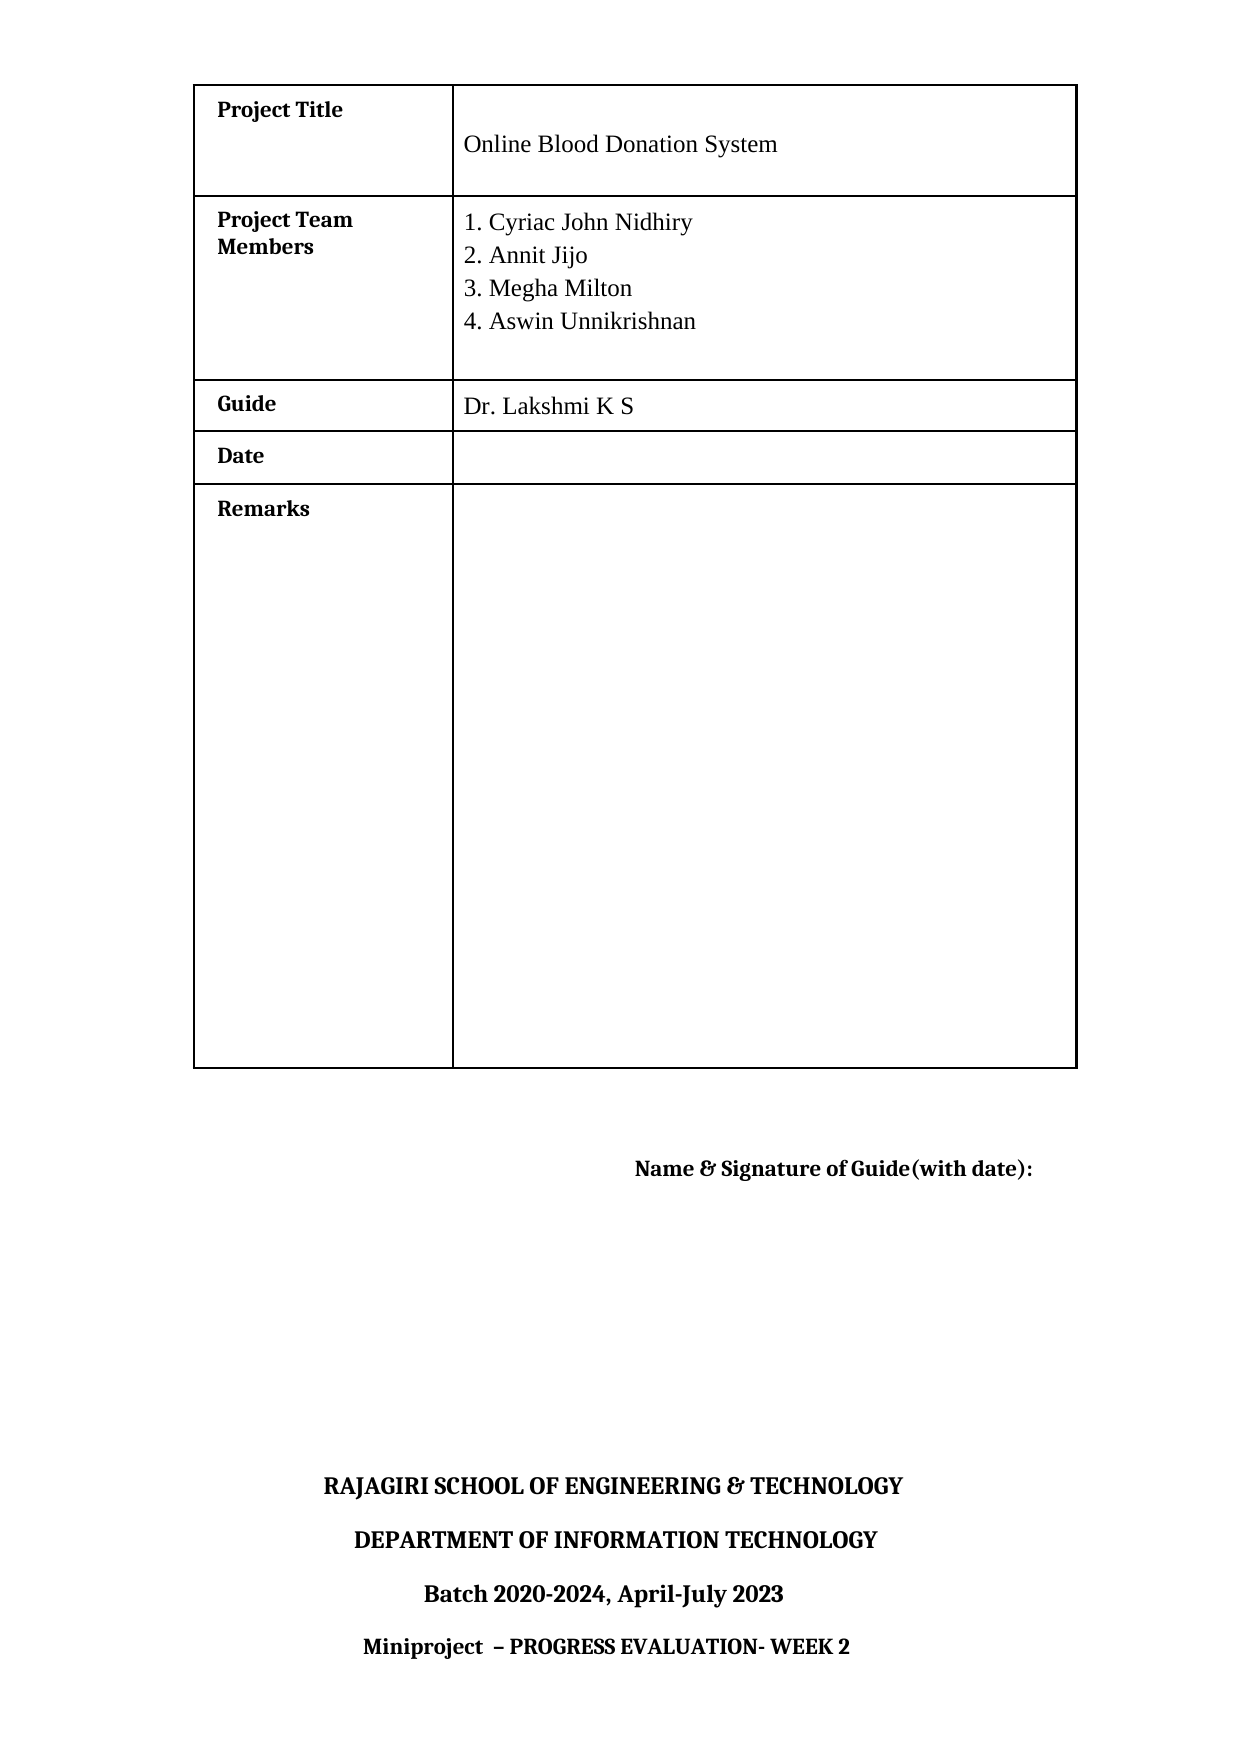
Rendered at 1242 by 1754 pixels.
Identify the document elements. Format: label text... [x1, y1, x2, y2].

table_cell [454, 485, 1075, 1067]
table_cell Remarks [195, 485, 452, 1067]
text RAJAGIRI SCHOOL OF ENGINEERING & TECHNOLOGY [323, 1472, 1182, 1501]
table_cell [454, 432, 1075, 483]
text Name & Signature of Guide(with date): [534, 1156, 1079, 1182]
table_header Project Title [195, 86, 452, 195]
text DEPARTMENT OF INFORMATION TECHNOLOGY [354, 1526, 1182, 1554]
table_cell Date [195, 432, 452, 483]
table_cell 1. Cyriac John Nidhiry 2. Annit Jijo 3. Megha Milton 4. Aswin Unnikrishnan [454, 197, 1075, 378]
table_cell Guide [195, 381, 452, 430]
text Batch 2020-2024, April-July 2023 [424, 1580, 1182, 1609]
table_cell Dr. Lakshmi K S [454, 381, 1075, 430]
text Miniproject – PROGRESS EVALUATION- WEEK 2 [363, 1634, 1182, 1660]
table_cell Project Team Members [195, 197, 452, 378]
table_header Online Blood Donation System [454, 86, 1075, 195]
